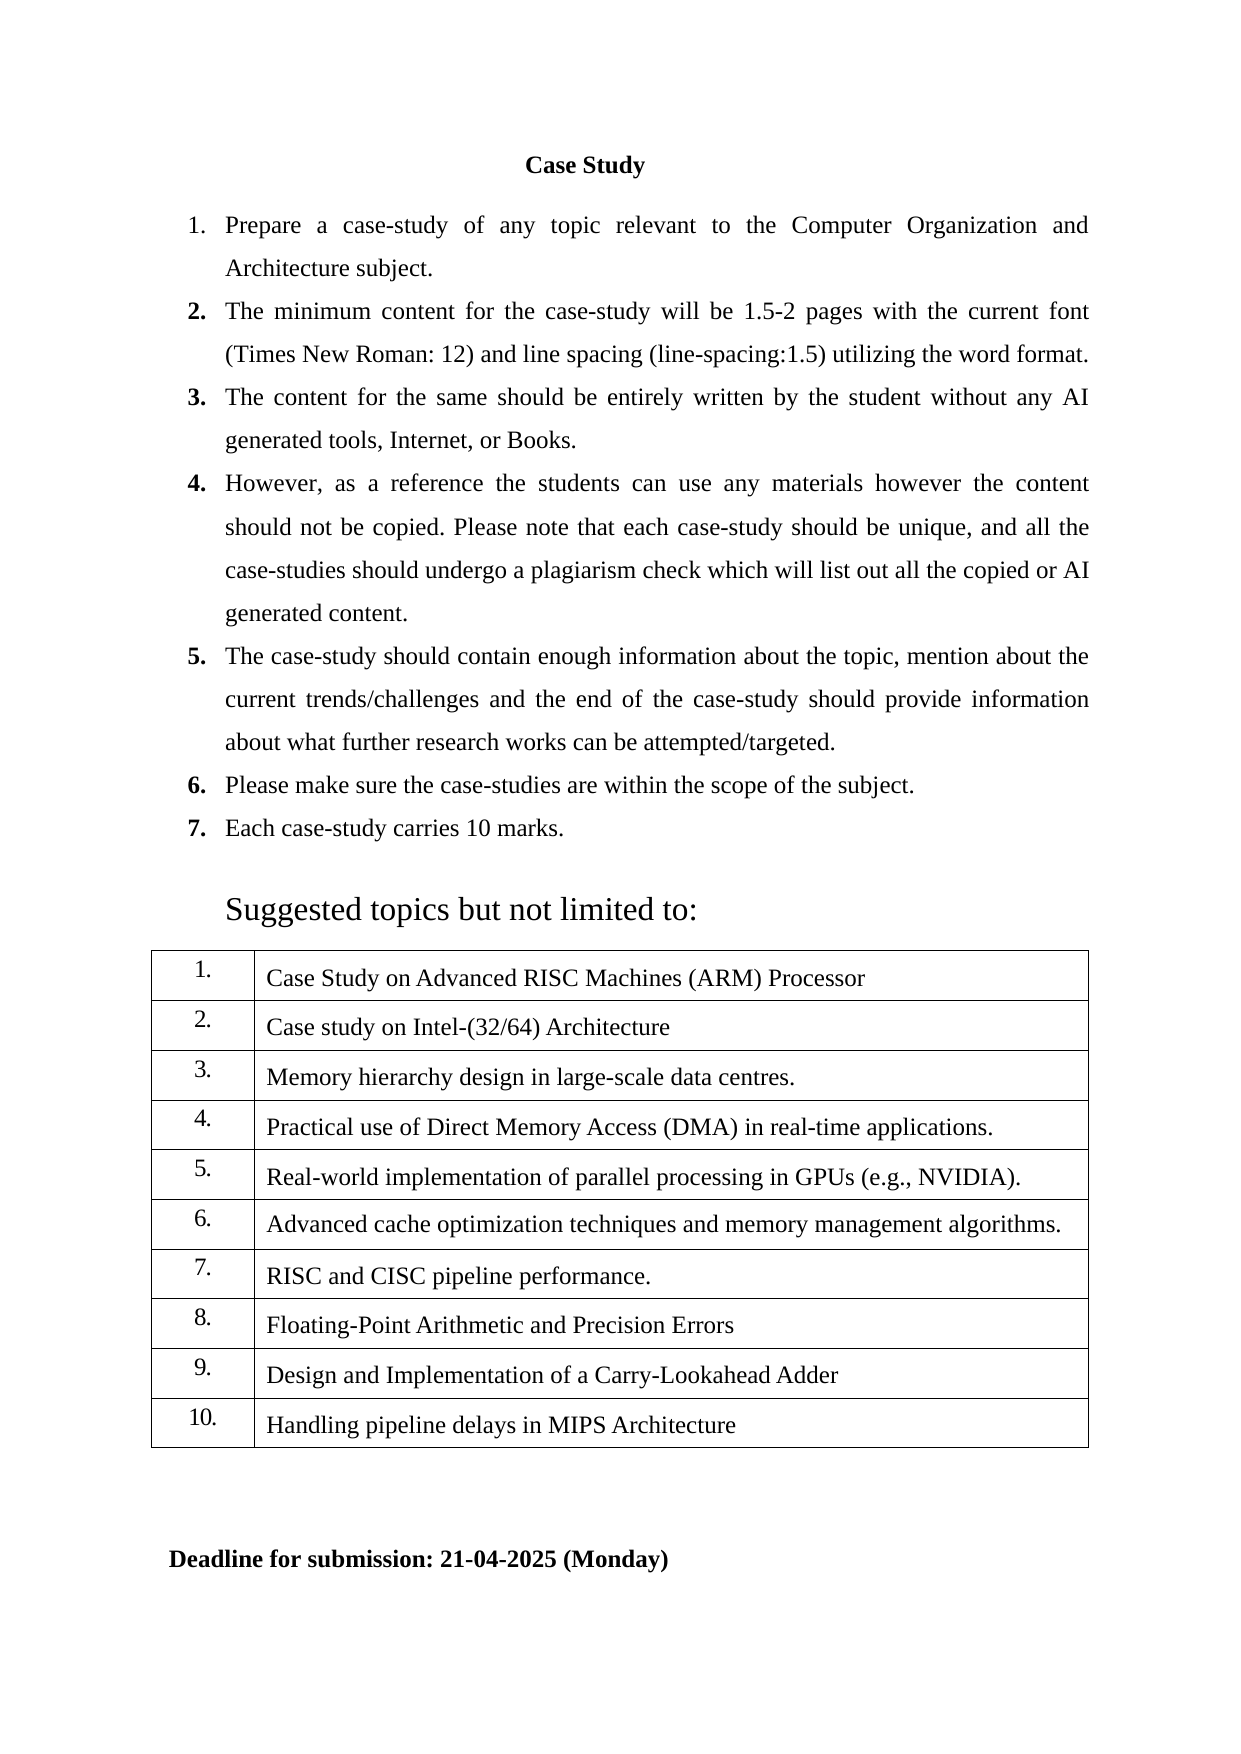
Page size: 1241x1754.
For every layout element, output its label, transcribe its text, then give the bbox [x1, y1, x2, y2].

list Please make sure the case-studies are within the scope of the subject. [187, 770, 1090, 799]
table_header Case Study on Advanced RISC Machines (ARM) Processor [255, 951, 1088, 1000]
list The content for the same should be entirely written by the student without any AI generated tools, Internet, or Books. [187, 382, 1090, 454]
table_cell 7. [152, 1250, 254, 1298]
table_cell 10. [152, 1399, 254, 1447]
text Deadline for submission: 21-04-2025 (Monday) [150, 1544, 1090, 1572]
table_cell Floating-Point Arithmetic and Precision Errors [255, 1299, 1088, 1348]
table_cell 2. [152, 1001, 254, 1050]
list Each case-study carries 10 marks. [187, 813, 1090, 842]
table_cell 3. [152, 1051, 254, 1099]
table_cell Advanced cache optimization techniques and memory management algorithms. [255, 1200, 1088, 1248]
table_cell 5. [152, 1150, 254, 1199]
list The minimum content for the case-study will be 1.5-2 pages with the current font (Times New Roman: 12) and line spacing (line-spacing:1.5) utilizing the word format. [187, 296, 1090, 368]
list Prepare a case-study of any topic relevant to the Computer Organization and Architecture subject. [187, 210, 1090, 282]
list The case-study should contain enough information about the topic, mention about the current trends/challenges and the end of the case-study should provide information about what further research works can be attempted/targeted. [187, 641, 1090, 756]
table_cell 6. [152, 1200, 254, 1248]
list Suggested topics but not limited to: [225, 890, 1090, 928]
table_cell Memory hierarchy design in large-scale data centres. [255, 1051, 1088, 1099]
table_cell 9. [152, 1349, 254, 1398]
table_cell Practical use of Direct Memory Access (DMA) in real-time applications. [255, 1101, 1088, 1149]
list However, as a reference the students can use any materials however the content should not be copied. Please note that each case-study should be unique, and all the case-studies should undergo a plagiarism check which will list out all the copied or AI generated content. [187, 468, 1090, 627]
table_cell Real-world implementation of parallel processing in GPUs (e.g., NVIDIA). [255, 1150, 1088, 1199]
table_cell 8. [152, 1299, 254, 1348]
text Case Study [150, 150, 1090, 179]
table_cell 4. [152, 1101, 254, 1149]
table_cell Case study on Intel-(32/64) Architecture [255, 1001, 1088, 1050]
table_cell Design and Implementation of a Carry-Lookahead Adder [255, 1349, 1088, 1398]
table_cell Handling pipeline delays in MIPS Architecture [255, 1399, 1088, 1447]
table_header 1. [152, 951, 254, 1000]
table_cell RISC and CISC pipeline performance. [255, 1250, 1088, 1298]
